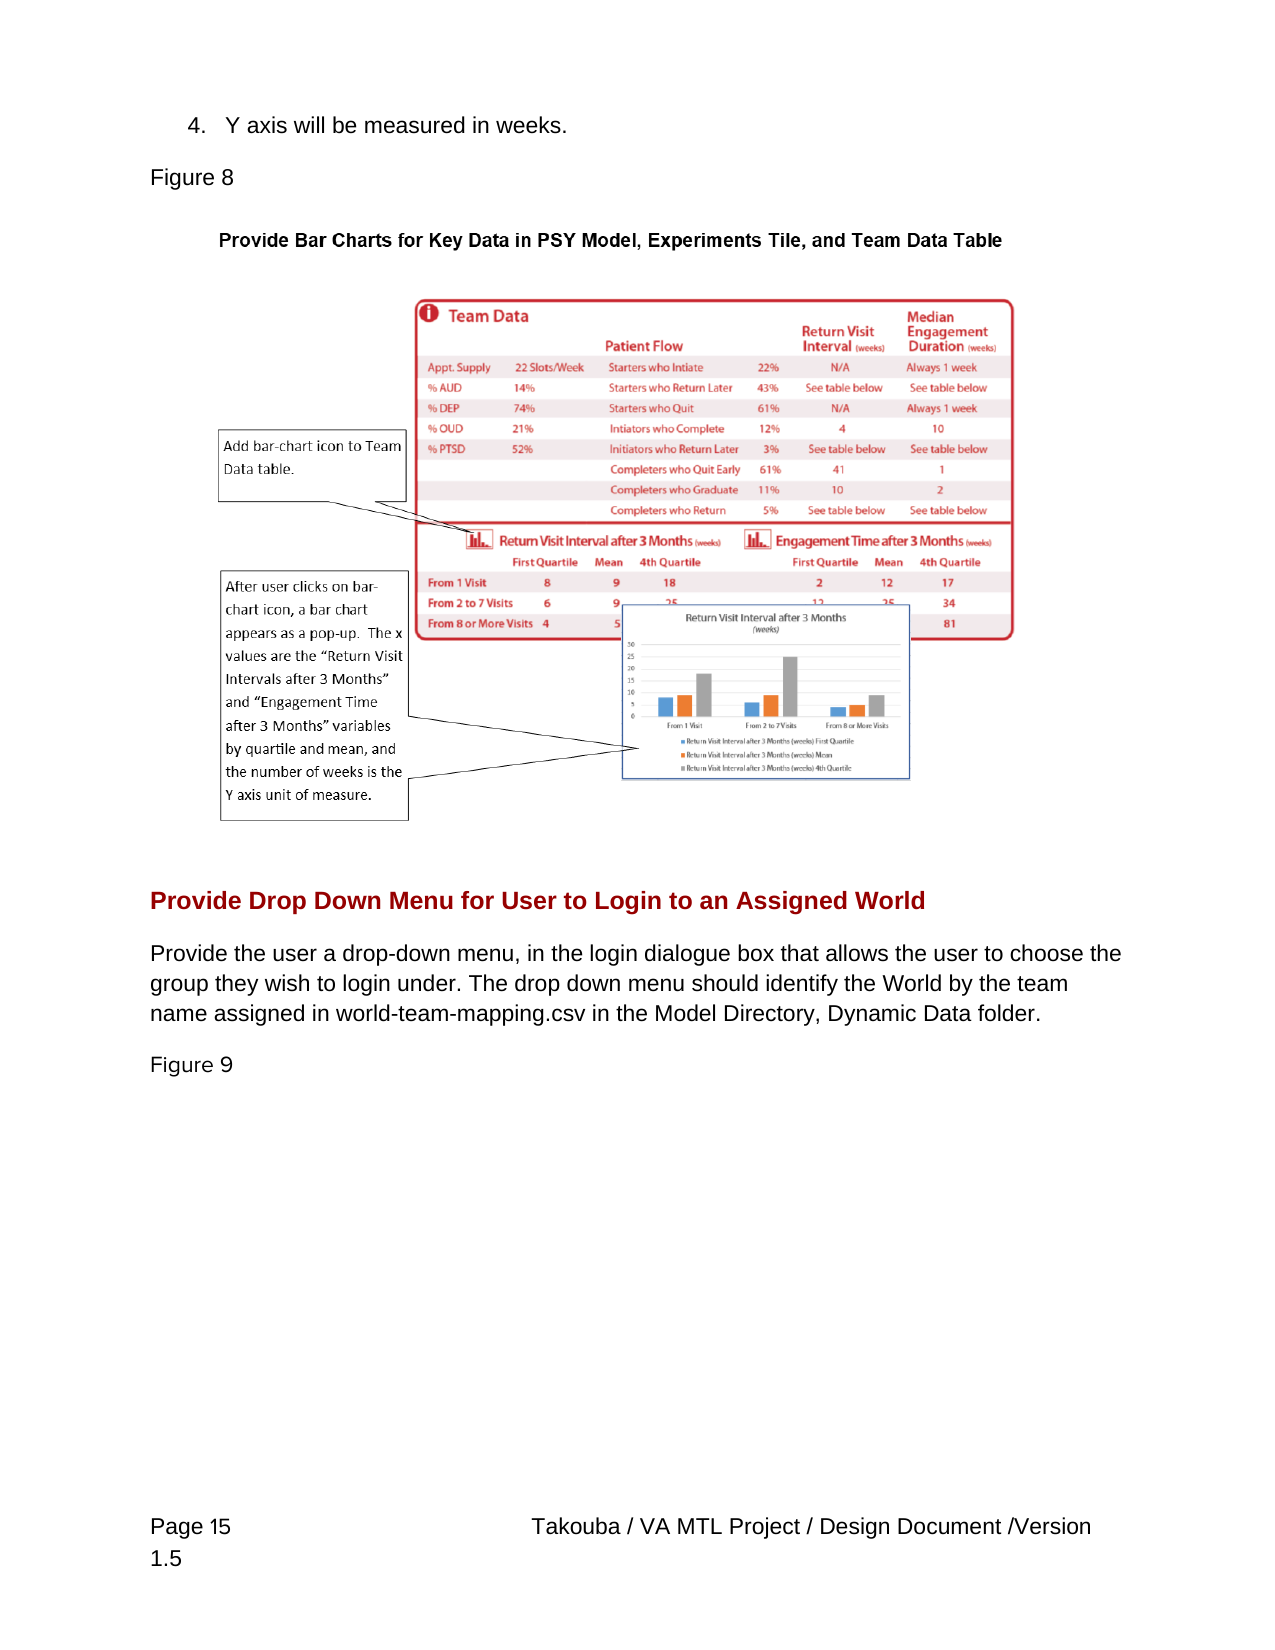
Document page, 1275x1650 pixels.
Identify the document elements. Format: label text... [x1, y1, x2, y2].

picture [150, 214, 1039, 849]
subtitle Provide Drop Down Menu for User to Login to an Assigned World [150, 886, 1125, 915]
text Figure 8 [150, 163, 1125, 190]
text Figure 9 [150, 1051, 1125, 1079]
list Y axis will be measured in weeks. [187, 112, 1125, 139]
text Provide the user a drop-down menu, in the login dialogue box that allows the user to choose the group they wish to login under. The drop down menu should identify the World by the team name assigned in world-team-mapping.csv in the Model Directory, Dynamic Data folder. [150, 940, 1125, 1027]
